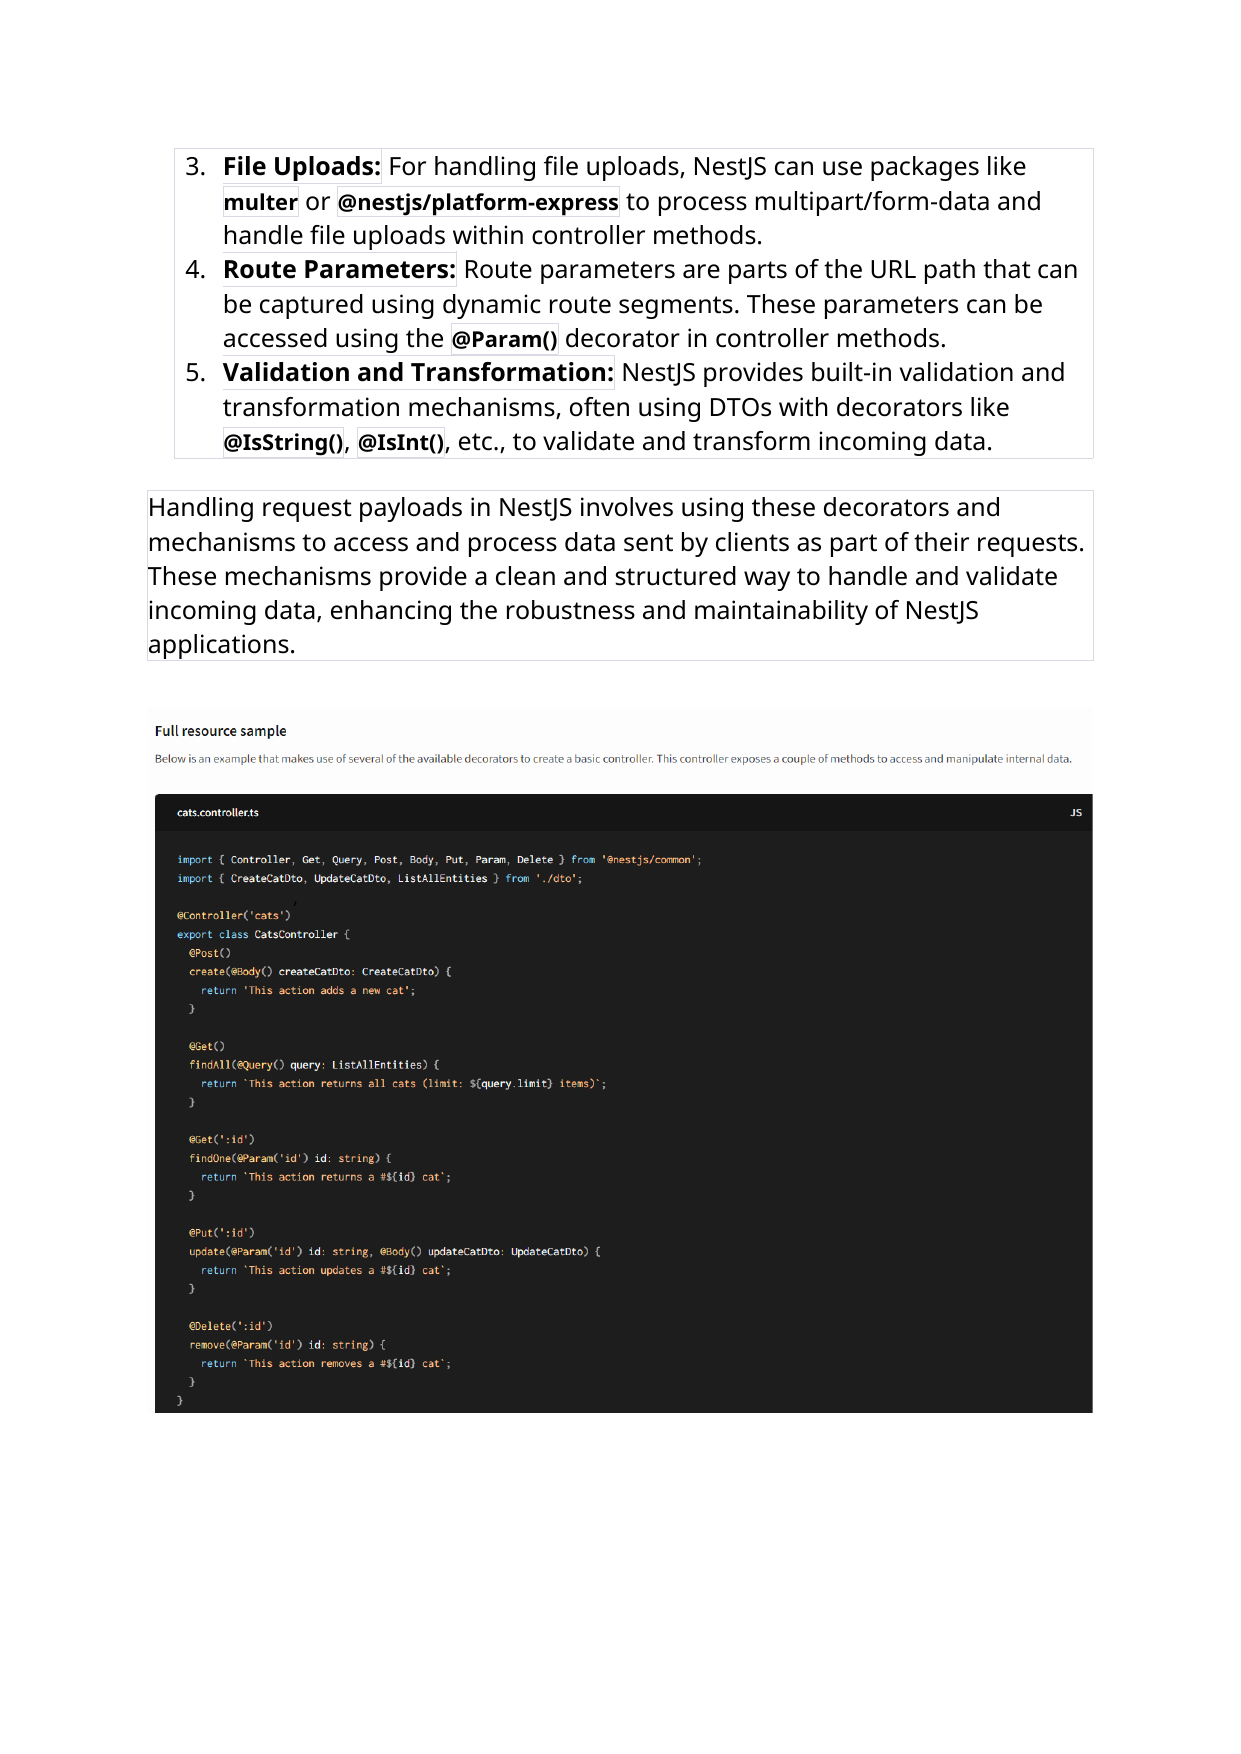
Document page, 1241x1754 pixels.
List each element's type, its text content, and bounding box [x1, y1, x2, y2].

list File Uploads: For handling file uploads, NestJS can use packages like multer or @nestjs/platform-express to process multipart/form-data and handle file uploads within controller methods. [175, 149, 1093, 251]
text Handling request payloads in NestJS involves using these decorators and mechanisms to access and process data sent by clients as part of their requests. These mechanisms provide a clean and structured way to handle and validate incoming data, enhancing the robustness and maintainability of NestJS applications. [148, 491, 1093, 660]
picture [147, 707, 1093, 1413]
list Validation and Transformation: NestJS provides built-in validation and transformation mechanisms, often using DTOs with decorators like @IsString(), @IsInt(), etc., to validate and transform incoming data. [175, 354, 1093, 458]
list Route Parameters: Route parameters are parts of the URL path that can be captured using dynamic route segments. These parameters can be accessed using the @Param() decorator in controller methods. [175, 251, 1093, 354]
